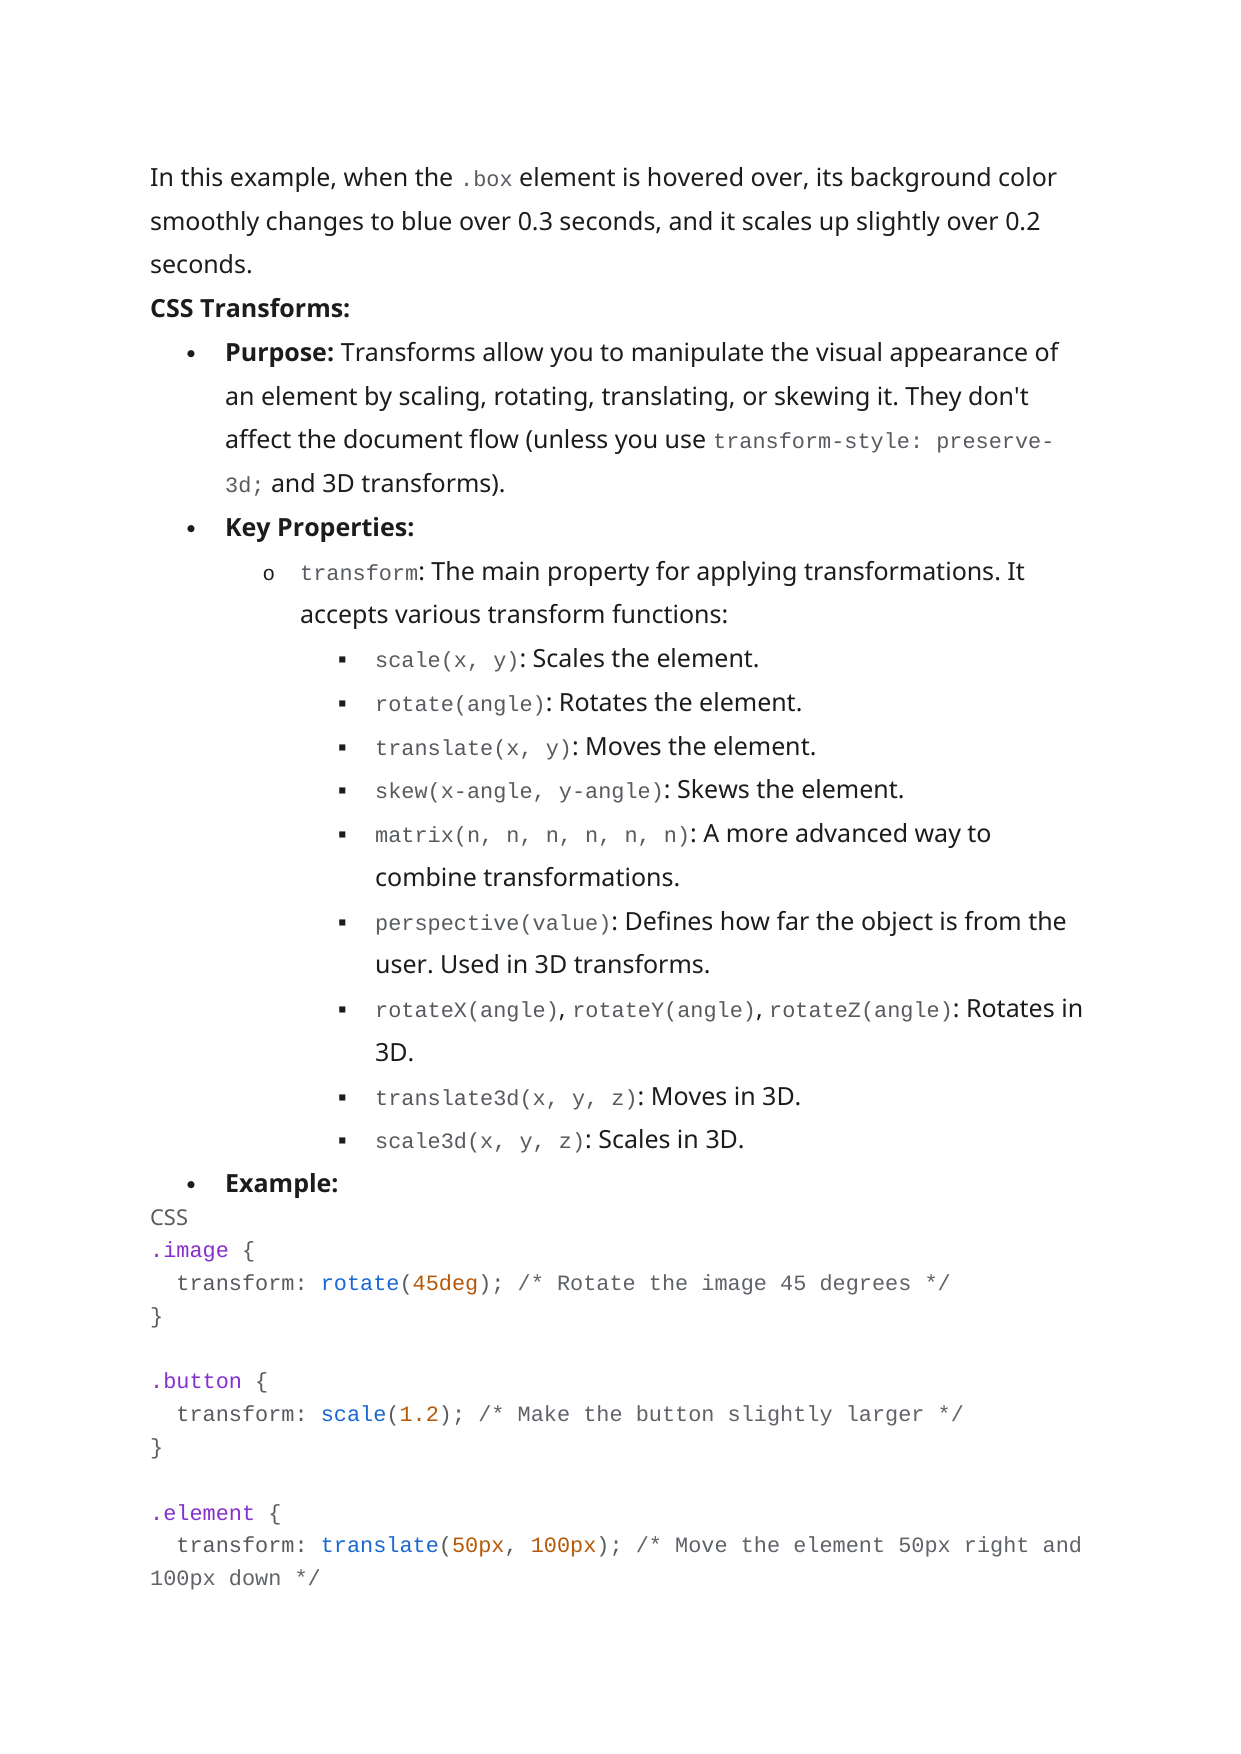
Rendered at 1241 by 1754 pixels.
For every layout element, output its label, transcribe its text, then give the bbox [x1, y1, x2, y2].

text .element { [150, 1494, 1090, 1527]
text .button { [150, 1362, 1090, 1395]
text } [150, 1297, 1090, 1330]
list rotateX(angle), rotateY(angle), rotateZ(angle): Rotates in 3D. [337, 981, 1090, 1069]
list perspective(value): Defines how far the object is from the user. Used in 3D transforms. [337, 894, 1090, 981]
list scale3d(x, y, z): Scales in 3D. [337, 1112, 1090, 1156]
list scale(x, y): Scales the element. [337, 631, 1090, 675]
list rotate(angle): Rotates the element. [337, 675, 1090, 719]
list translate(x, y): Moves the element. [337, 719, 1090, 762]
list Key Properties: [187, 500, 1090, 544]
text CSS Transforms: [150, 281, 1090, 325]
list matrix(n, n, n, n, n, n): A more advanced way to combine transformations. [337, 806, 1090, 894]
text transform: translate(50px, 100px); /* Move the element 50px right and 100px down */ [150, 1527, 1090, 1592]
list Example: [187, 1156, 1090, 1200]
list transform: The main property for applying transformations. It accepts various transform functions: [262, 544, 1090, 631]
list translate3d(x, y, z): Moves in 3D. [337, 1069, 1090, 1112]
list skew(x-angle, y-angle): Skews the element. [337, 762, 1090, 806]
list Purpose: Transforms allow you to manipulate the visual appearance of an element by scaling, rotating, translating, or skewing it. They don't affect the document flow (unless you use transform-style: preserve-3d; and 3D transforms). [187, 325, 1090, 500]
text } [150, 1428, 1090, 1461]
text transform: scale(1.2); /* Make the button slightly larger */ [150, 1395, 1090, 1428]
text CSS [150, 1200, 1090, 1231]
text transform: rotate(45deg); /* Rotate the image 45 degrees */ [150, 1264, 1090, 1297]
text In this example, when the .box element is hovered over, its background color smoothly changes to blue over 0.3 seconds, and it scales up slightly over 0.2 seconds. [150, 150, 1090, 281]
text .image { [150, 1231, 1090, 1264]
